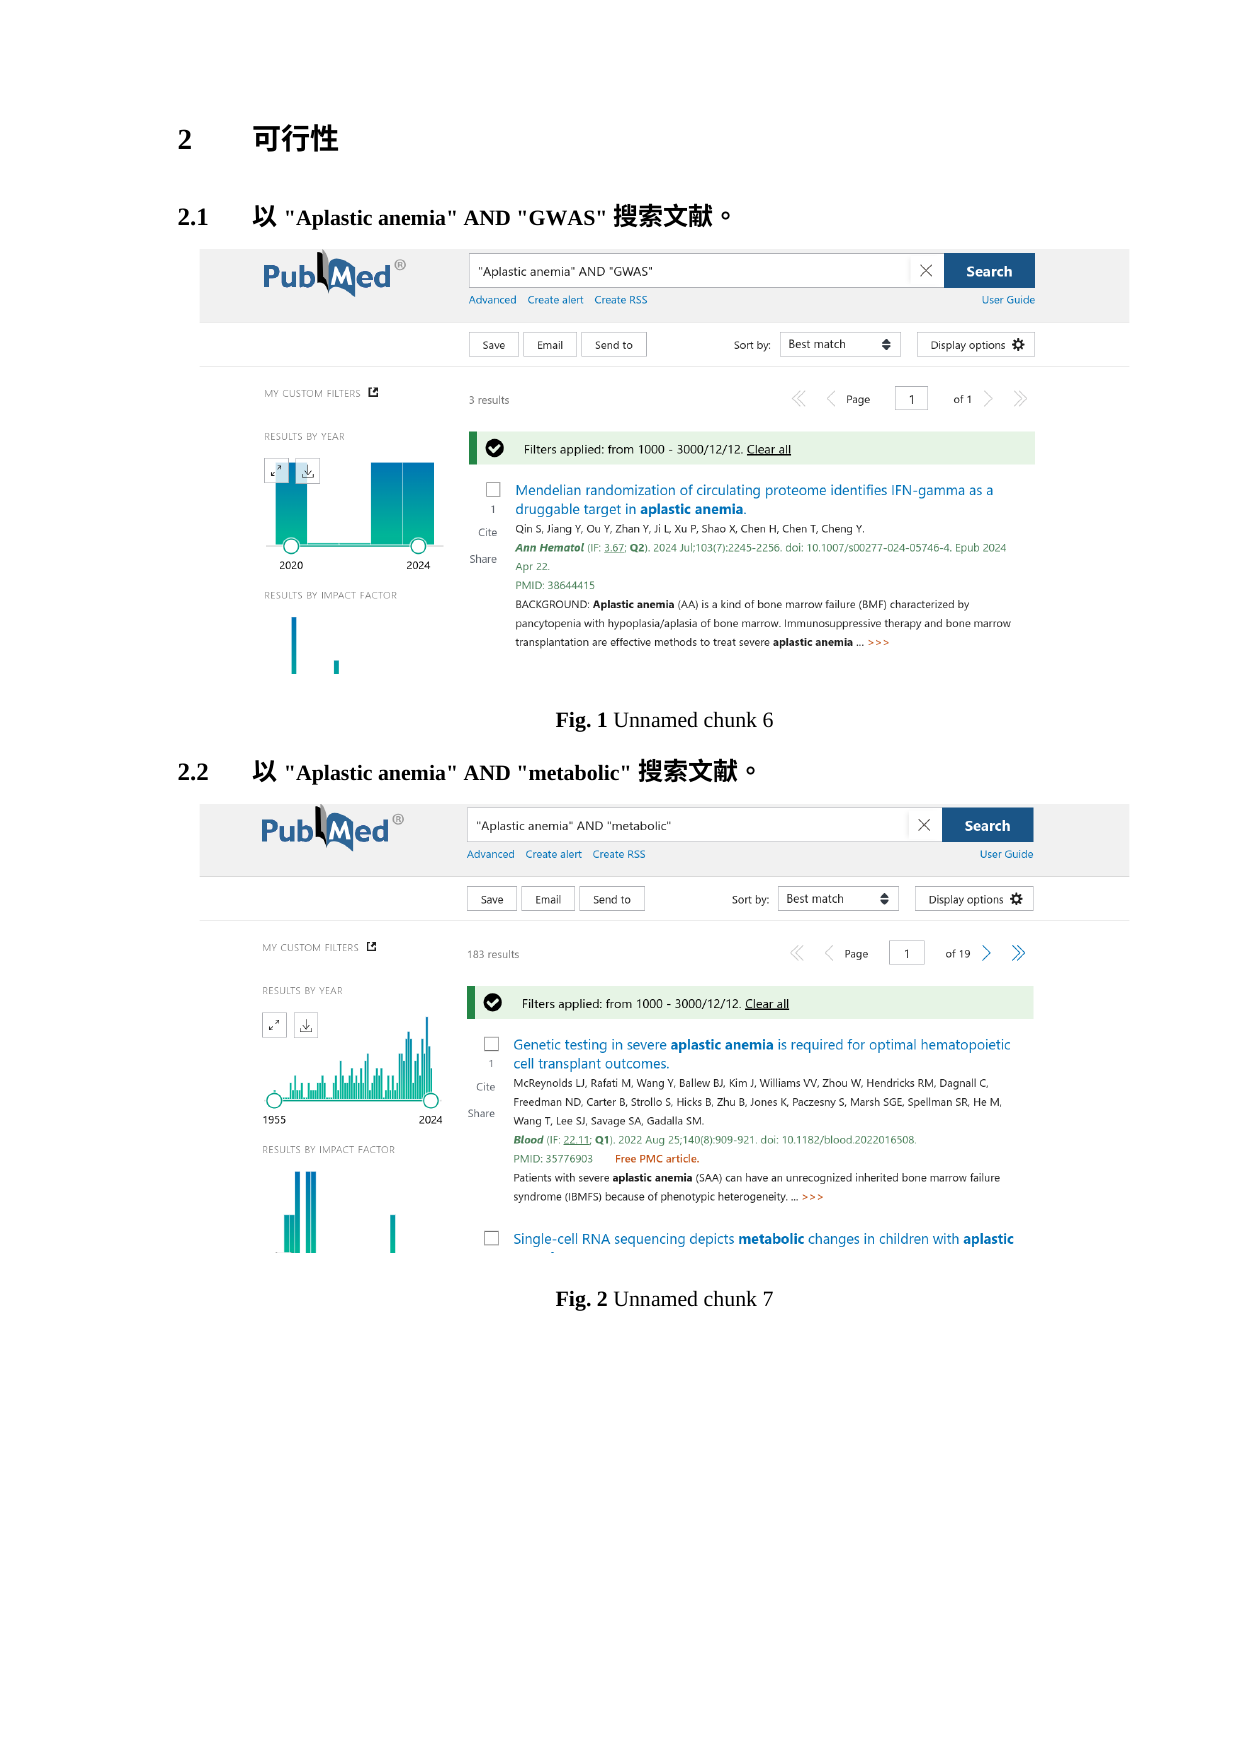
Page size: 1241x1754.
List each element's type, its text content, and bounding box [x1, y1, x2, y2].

picture [199, 249, 1130, 674]
text Fig. Unnamed chunk 6 [177, 707, 1152, 732]
subtitle 2.2 以 "Aplastic anemia" AND "metabolic" 搜索文献。 [177, 754, 1152, 788]
picture [199, 804, 1130, 1253]
text Fig. Unnamed chunk 7 [177, 1286, 1152, 1311]
subtitle 2.1 以 "Aplastic anemia" AND "GWAS" 搜索文献。 [177, 198, 1152, 232]
subtitle 2 可行性 [177, 118, 1152, 158]
